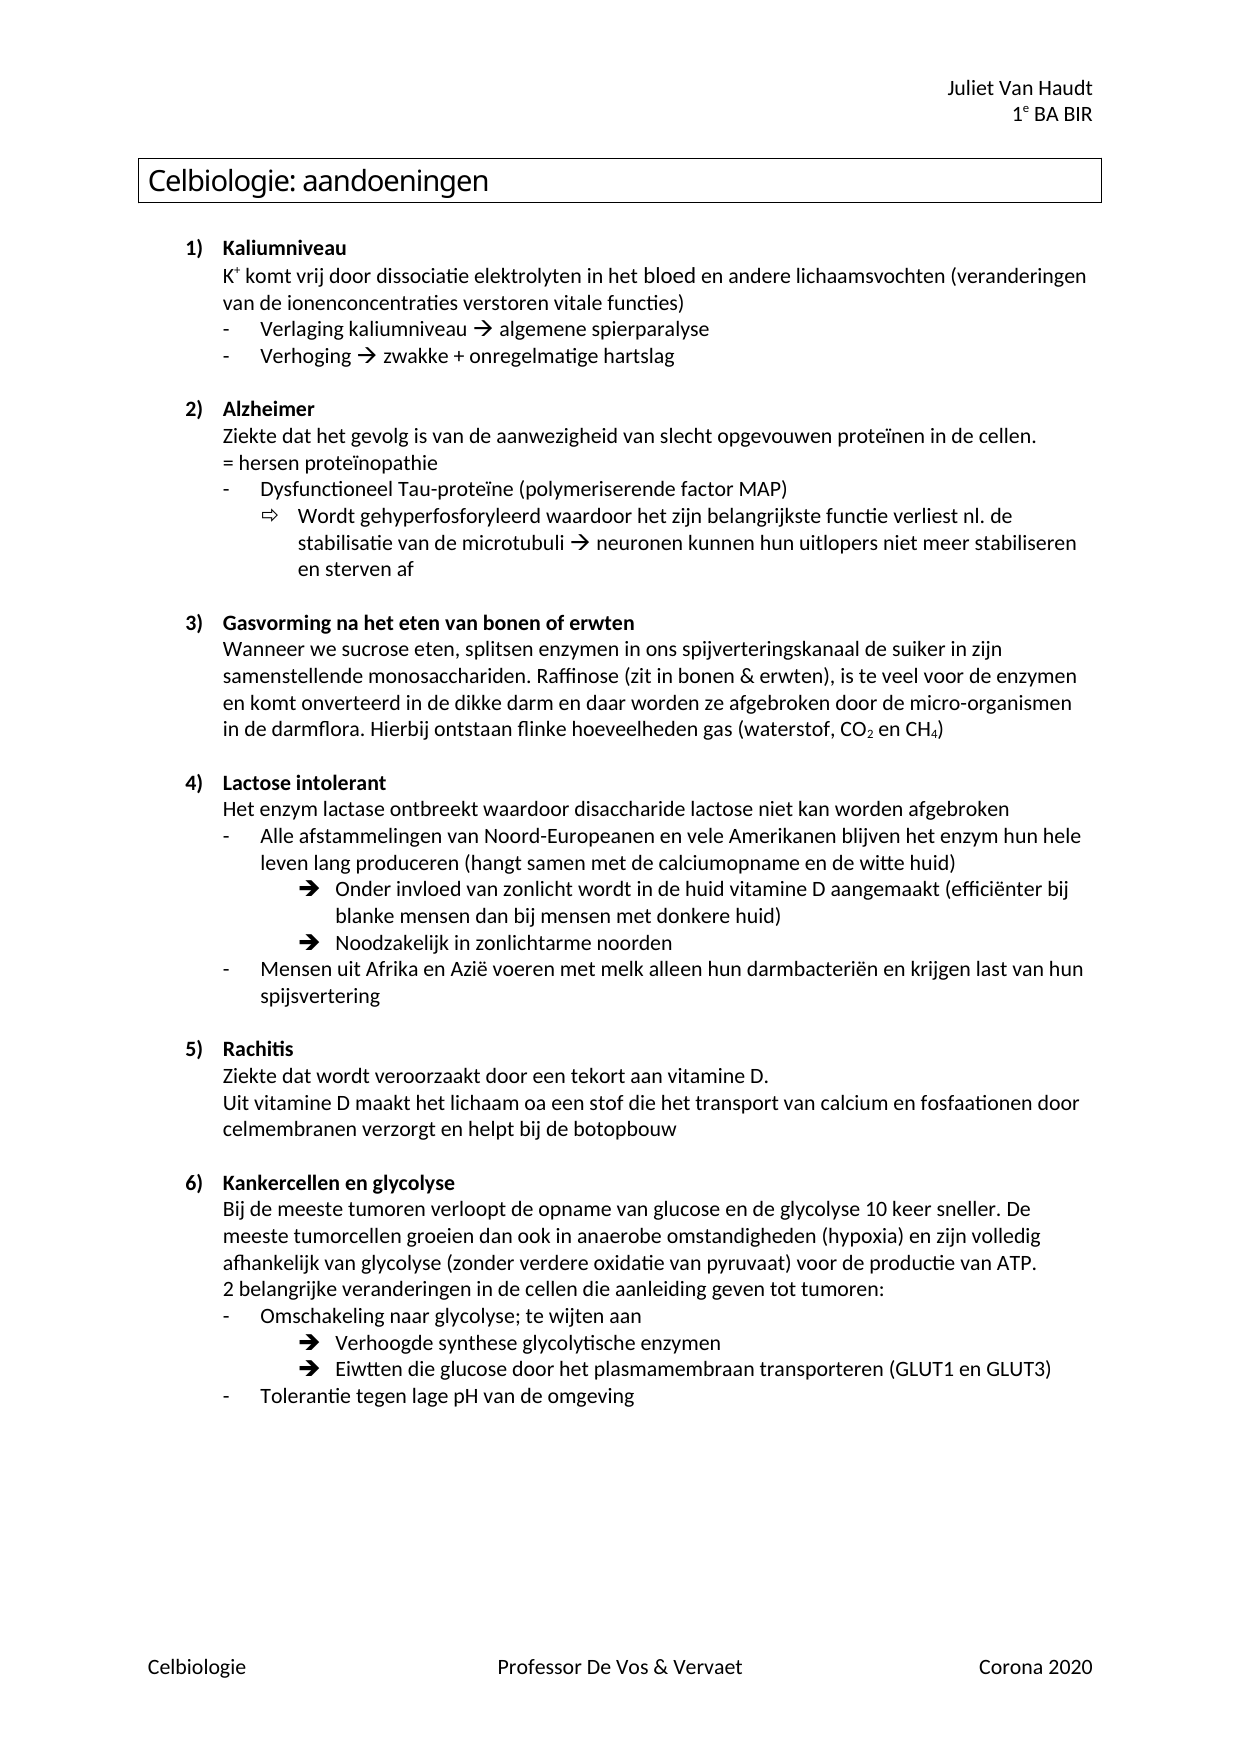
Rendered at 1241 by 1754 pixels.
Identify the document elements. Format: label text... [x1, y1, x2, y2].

list 2 belangrijke veranderingen in de cellen die aanleiding geven tot tumoren: [223, 1275, 1093, 1302]
list Alzheimer [185, 395, 1093, 422]
list Eiwtten die glucose door het plasmamembraan transporteren (GLUT1 en GLUT3) [298, 1355, 1093, 1382]
list Noodzakelijk in zonlichtarme noorden [298, 929, 1093, 955]
title Celbiologie: aandoeningen [139, 159, 1101, 202]
list = hersen proteïnopathie [223, 449, 1093, 475]
list Tolerantie tegen lage pH van de omgeving [223, 1382, 1093, 1409]
list Kaliumniveau [185, 234, 1093, 261]
list Het enzym lactase ontbreekt waardoor disaccharide lactose niet kan worden afgebroken [223, 795, 1093, 822]
list Kankercellen en glycolyse [185, 1169, 1093, 1195]
list Bij de meeste tumoren verloopt de opname van glucose en de glycolyse 10 keer sneller. De meeste tumorcellen groeien dan ook in anaerobe omstandigheden (hypoxia) en zijn volledig afhankelijk van glycolyse (zonder verdere oxidatie van pyruvaat) voor de productie van ATP. [223, 1195, 1093, 1275]
list Gasvorming na het eten van bonen of erwten [185, 609, 1093, 635]
list Rachitis [185, 1035, 1093, 1062]
list Verlaging kaliumniveau algemene spierparalyse [223, 315, 1093, 342]
list Verhoging zwakke + onregelmatige hartslag [223, 342, 1093, 369]
list Ziekte dat het gevolg is van de aanwezigheid van slecht opgevouwen proteïnen in de cellen. [223, 422, 1093, 449]
list Uit vitamine D maakt het lichaam oa een stof die het transport van calcium en fosfaationen door celmembranen verzorgt en helpt bij de botopbouw [223, 1089, 1093, 1142]
list Wanneer we sucrose eten, splitsen enzymen in ons spijverteringskanaal de suiker in zijn samenstellende monosacchariden. Raffinose (zit in bonen & erwten), is te veel voor de enzymen en komt onverteerd in de dikke darm en daar worden ze afgebroken door de micro-organismen in de darmflora. Hierbij ontstaan flinke hoeveelheden gas (waterstof, CO2 en CH4) [223, 635, 1093, 742]
list Dysfunctioneel Tau-proteïne (polymeriserende factor MAP) [223, 475, 1093, 502]
list Verhoogde synthese glycolytische enzymen [298, 1329, 1093, 1355]
list Lactose intolerant [185, 769, 1093, 795]
list K+ komt vrij door dissociatie elektrolyten in het bloed en andere lichaamsvochten (veranderingen van de ionenconcentraties verstoren vitale functies) [223, 261, 1093, 315]
list Wordt gehyperfosforyleerd waardoor het zijn belangrijkste functie verliest nl. de stabilisatie van de microtubuli neuronen kunnen hun uitlopers niet meer stabiliseren en sterven af [260, 502, 1093, 582]
list Omschakeling naar glycolyse; te wijten aan [223, 1302, 1093, 1329]
list Ziekte dat wordt veroorzaakt door een tekort aan vitamine D. [223, 1062, 1093, 1089]
list Mensen uit Afrika en Azië voeren met melk alleen hun darmbacteriën en krijgen last van hun spijsvertering [223, 955, 1093, 1009]
list Onder invloed van zonlicht wordt in de huid vitamine D aangemaakt (efficiënter bij blanke mensen dan bij mensen met donkere huid) [298, 875, 1093, 929]
list Alle afstammelingen van Noord-Europeanen en vele Amerikanen blijven het enzym hun hele leven lang produceren (hangt samen met de calciumopname en de witte huid) [223, 822, 1093, 875]
